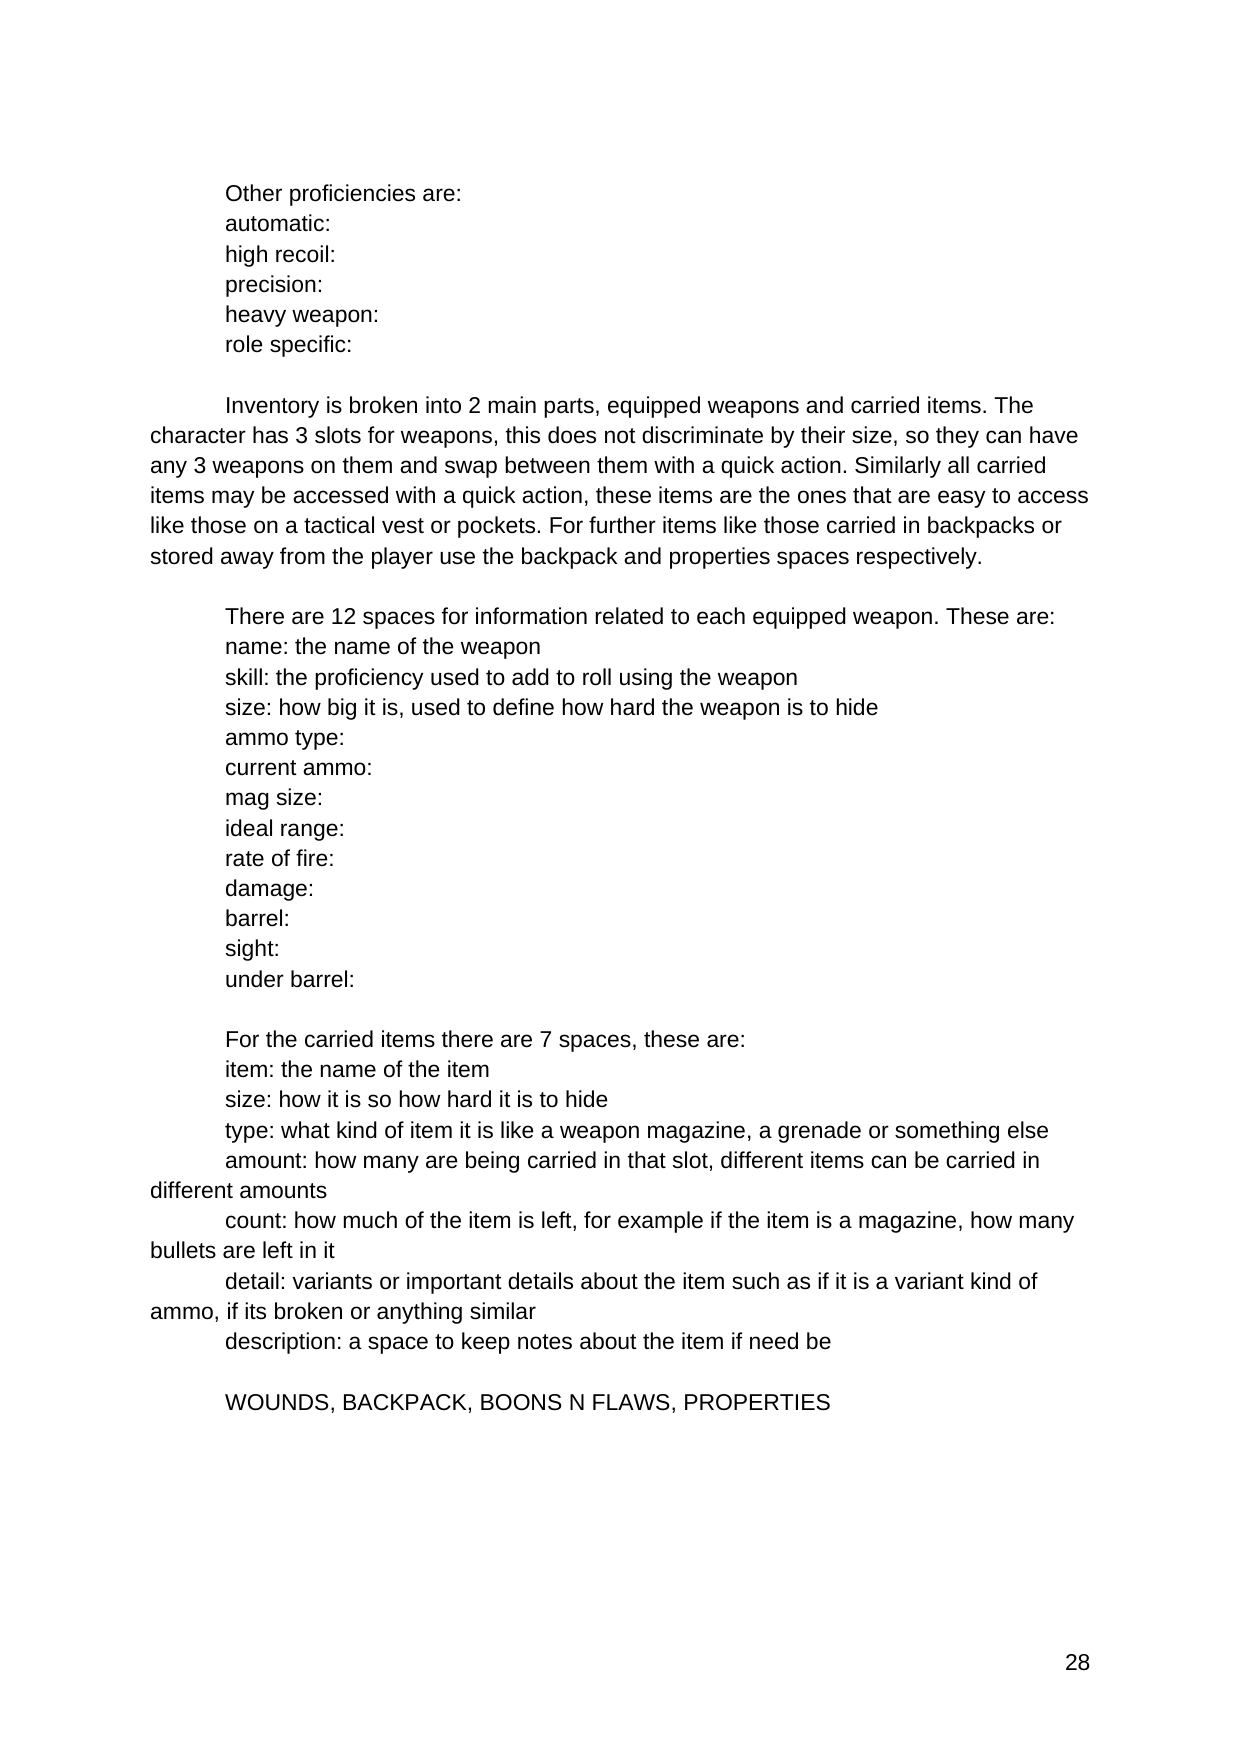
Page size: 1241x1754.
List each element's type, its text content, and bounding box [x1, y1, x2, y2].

text automatic: [150, 210, 1090, 237]
text damage: [150, 875, 1090, 901]
text size: how it is so how hard it is to hide [150, 1086, 1090, 1113]
text count: how much of the item is left, for example if the item is a magazine, how many bullets are left in it [150, 1207, 1090, 1264]
text rate of fire: [150, 845, 1090, 871]
text description: a space to keep notes about the item if need be [150, 1328, 1090, 1354]
text skill: the proficiency used to add to roll using the weapon [150, 663, 1090, 690]
text current ammo: [150, 754, 1090, 781]
text mag size: [150, 784, 1090, 811]
text barrel: [150, 905, 1090, 932]
text item: the name of the item [150, 1056, 1090, 1083]
text high recoil: [150, 241, 1090, 267]
text Other proficiencies are: [150, 180, 1090, 207]
text detail: variants or important details about the item such as if it is a variant kind of ammo, if its broken or anything similar [150, 1268, 1090, 1324]
text role specific: [150, 331, 1090, 358]
text sight: [150, 935, 1090, 962]
text amount: how many are being carried in that slot, different items can be carried in different amounts [150, 1147, 1090, 1203]
text Inventory is broken into 2 main parts, equipped weapons and carried items. The character has 3 slots for weapons, this does not discriminate by their size, so they can have any 3 weapons on them and swap between them with a quick action. Similarly all carried items may be accessed with a quick action, these items are the ones that are easy to access like those on a tactical vest or pockets. For further items like those carried in backpacks or stored away from the player use the backpack and properties spaces respectively. [150, 392, 1090, 569]
text ideal range: [150, 814, 1090, 841]
text For the carried items there are 7 spaces, these are: [150, 1026, 1090, 1052]
text ammo type: [150, 724, 1090, 750]
text size: how big it is, used to define how hard the weapon is to hide [150, 694, 1090, 720]
text type: what kind of item it is like a weapon magazine, a grenade or something else [150, 1117, 1090, 1143]
text precision: [150, 271, 1090, 297]
text name: the name of the weapon [150, 633, 1090, 660]
text There are 12 spaces for information related to each equipped weapon. These are: [150, 603, 1090, 629]
text heavy weapon: [150, 301, 1090, 327]
text WOUNDS, BACKPACK, BOONS N FLAWS, PROPERTIES [150, 1388, 1090, 1415]
text under barrel: [150, 966, 1090, 992]
